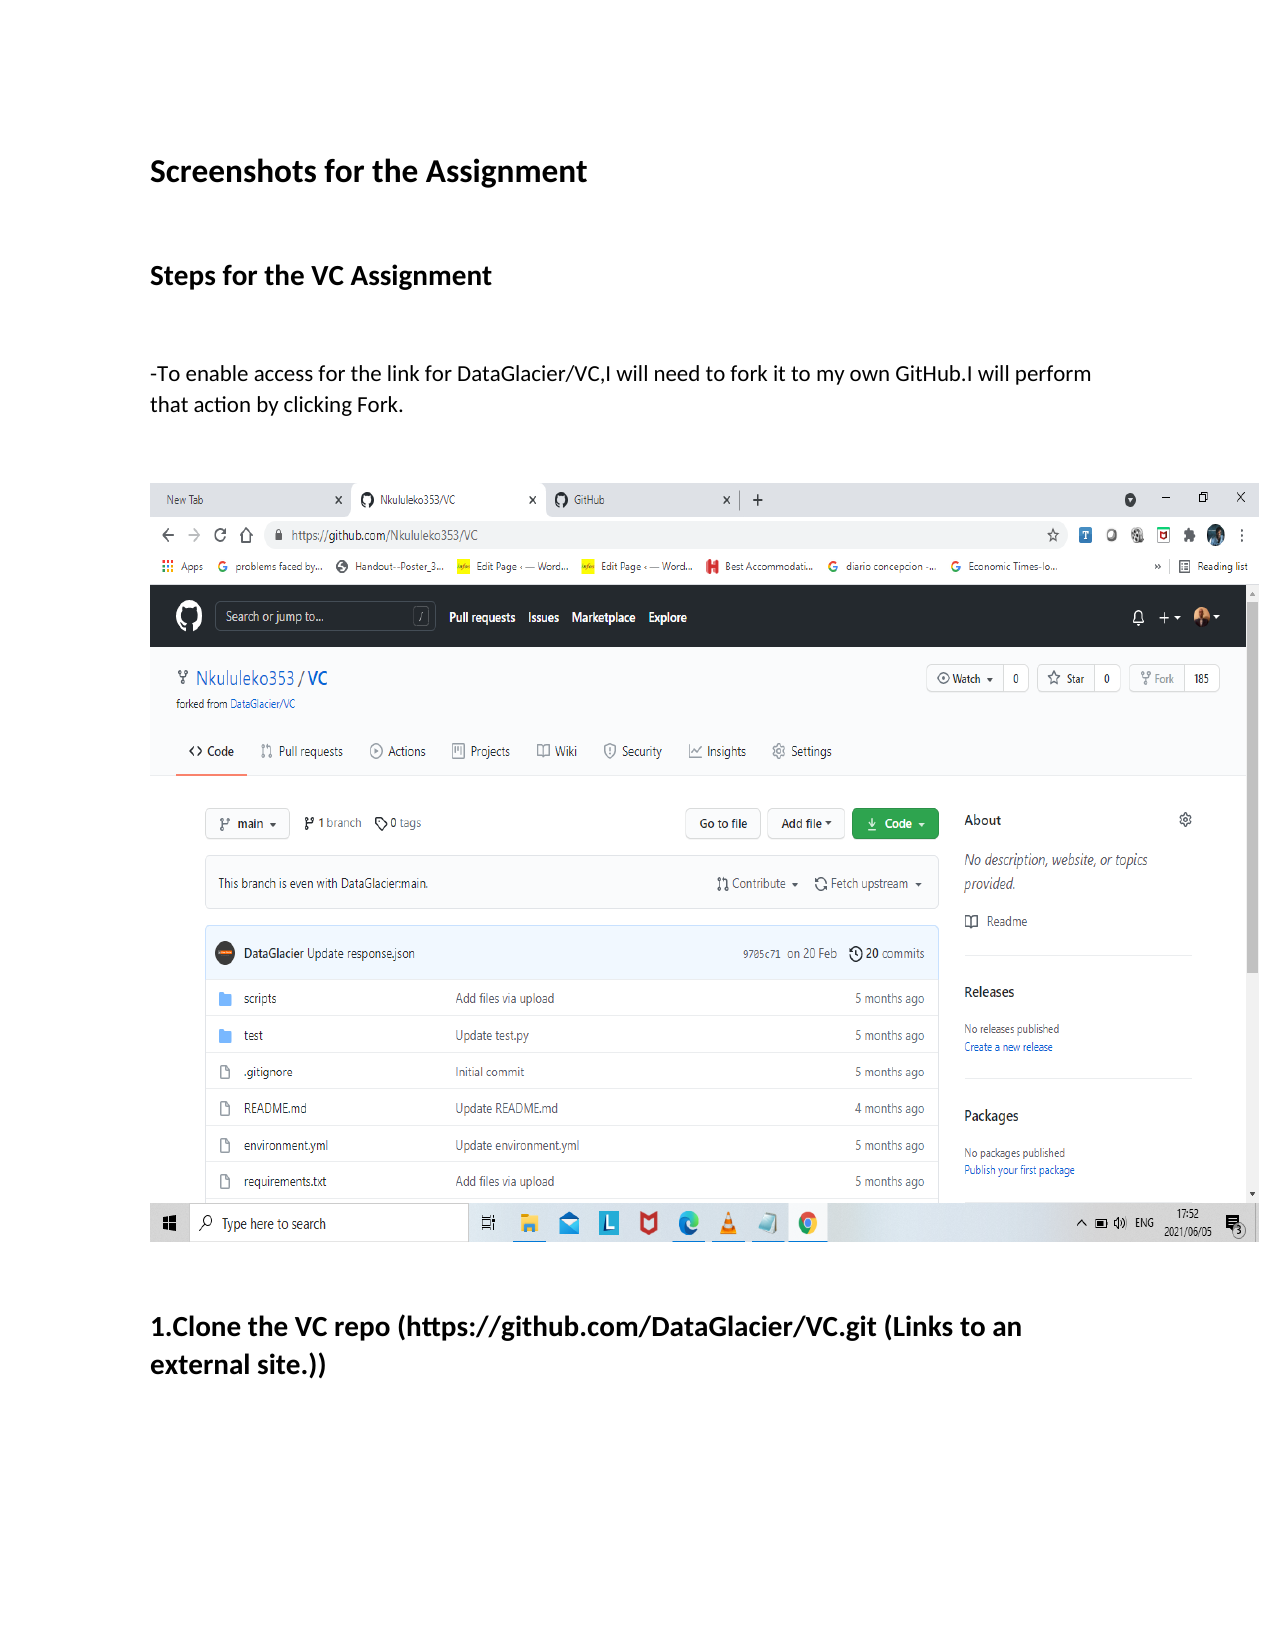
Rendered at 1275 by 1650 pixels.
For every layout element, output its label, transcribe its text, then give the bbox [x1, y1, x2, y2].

text -To enable access for the link for DataGlacier/VC,I will need to fork it to my own GitHub.I will perform that action by clicking Fork. [150, 359, 1125, 418]
picture [150, 483, 1259, 1242]
text Screenshots for the Assignment [150, 150, 1125, 191]
text 1.Clone the VC repo (https://github.com/DataGlacier/VC.git (Links to an external site.)) [150, 1308, 1125, 1382]
text Steps for the VC Assignment [150, 257, 1125, 293]
